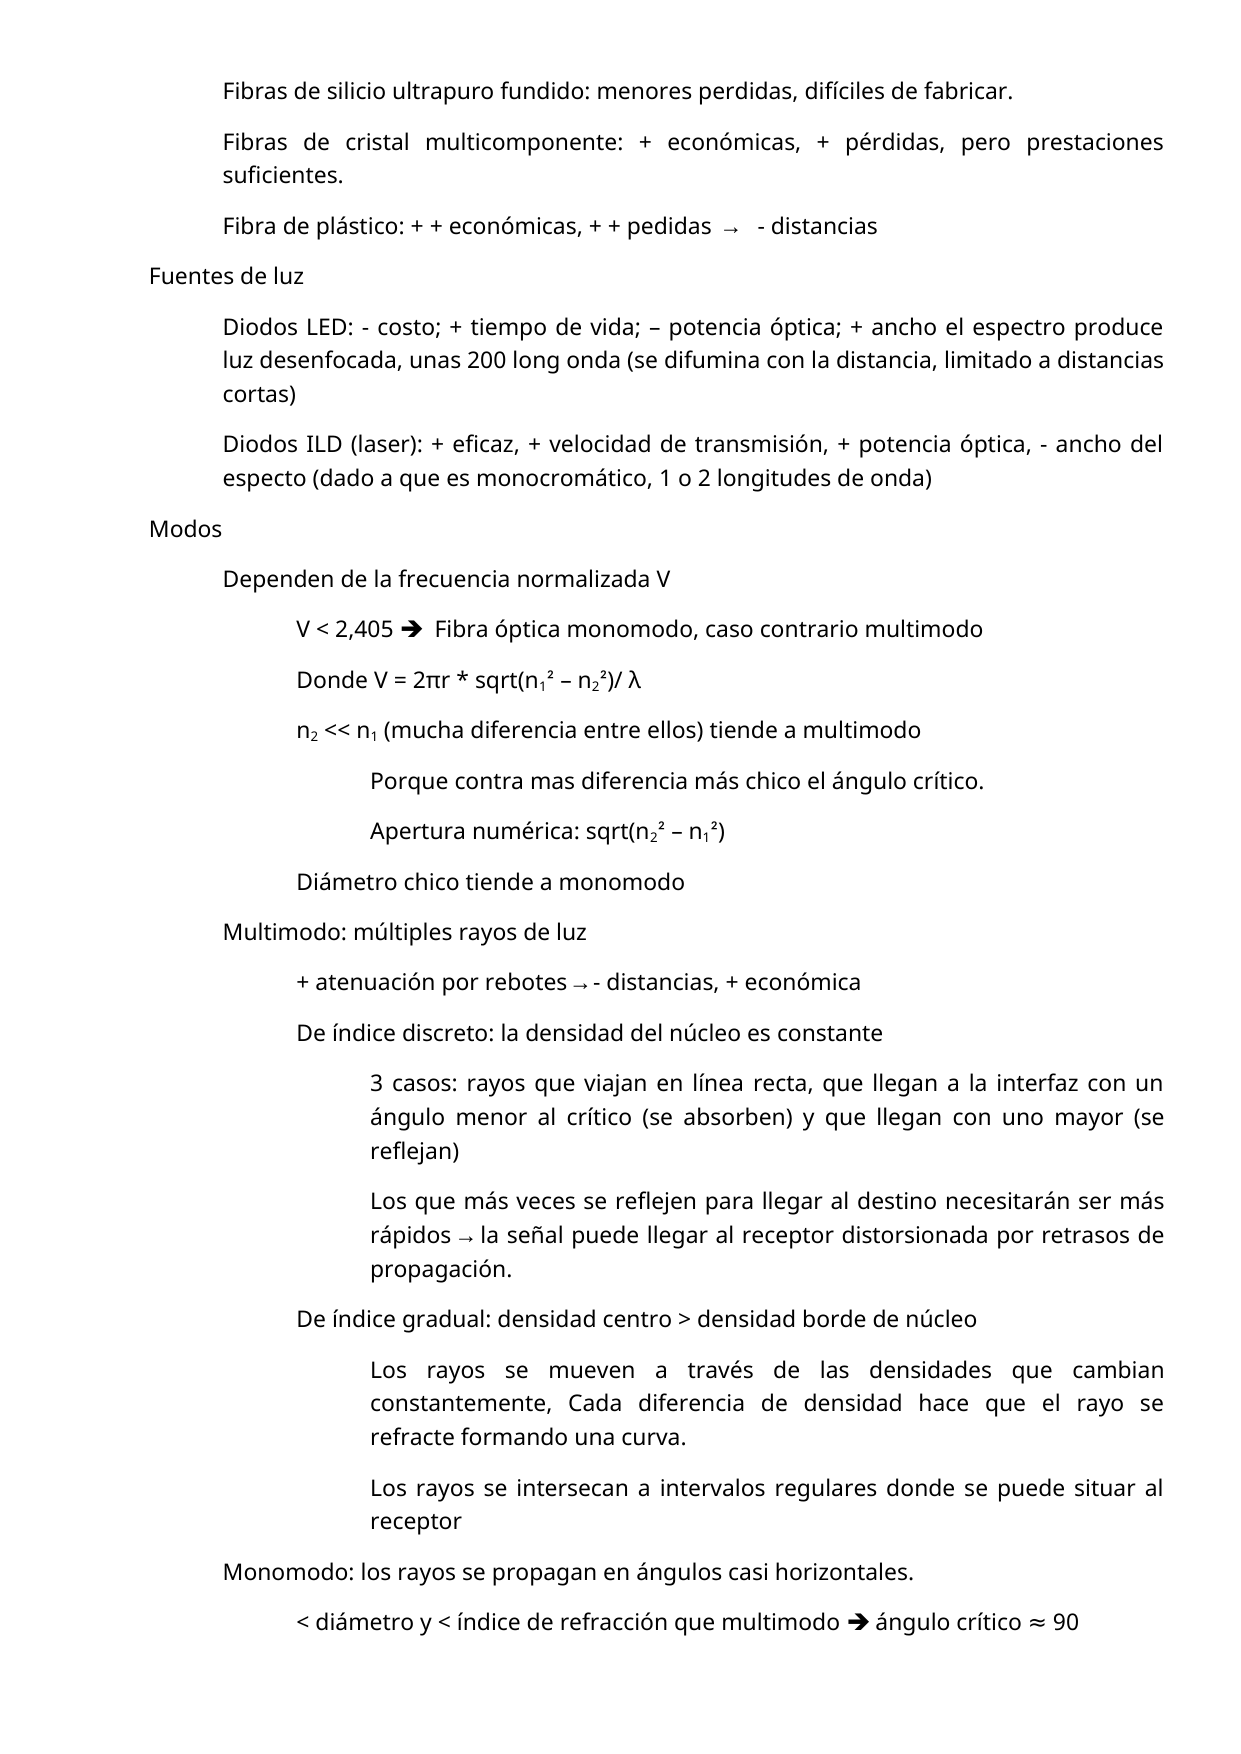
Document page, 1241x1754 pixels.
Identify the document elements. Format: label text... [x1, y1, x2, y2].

text Los rayos se intersecan a intervalos regulares donde se puede situar al receptor [370, 1472, 1165, 1537]
text < diámetro y < índice de refracción que multimodo ángulo crítico ≈ 90 [296, 1606, 1165, 1637]
text Apertura numérica: sqrt(n2² – n1²) [370, 815, 1165, 846]
text Porque contra mas diferencia más chico el ángulo crítico. [370, 765, 1165, 796]
text Fibras de cristal multicomponente: + económicas, + pérdidas, pero prestaciones suficientes. [222, 125, 1165, 190]
text Diámetro chico tiende a monomodo [296, 866, 1165, 897]
text + atenuación por rebotes → - distancias, + económica [296, 966, 1165, 998]
text Los que más veces se reflejen para llegar al destino necesitarán ser más rápidos → la señal puede llegar al receptor distorsionada por retrasos de propagación. [370, 1185, 1165, 1284]
text Fibras de silicio ultrapuro fundido: menores perdidas, difíciles de fabricar. [222, 75, 1165, 106]
text Diodos ILD (laser): + eficaz, + velocidad de transmisión, + potencia óptica, - ancho del especto (dado a que es monocromático, 1 o 2 longitudes de onda) [222, 428, 1165, 493]
text Dependen de la frecuencia normalizada V [222, 563, 1165, 594]
text Modos [149, 513, 1165, 544]
text Fibra de plástico: + + económicas, + + pedidas → - distancias [222, 209, 1165, 241]
text Donde V = 2πr * sqrt(n1² – n2²)/ λ [296, 664, 1165, 695]
text 3 casos: rayos que viajan en línea recta, que llegan a la interfaz con un ángulo menor al crítico (se absorben) y que llegan con uno mayor (se reflejan) [370, 1067, 1165, 1166]
text De índice gradual: densidad centro > densidad borde de núcleo [296, 1303, 1165, 1334]
text Diodos LED: - costo; + tiempo de vida; – potencia óptica; + ancho el espectro produce luz desenfocada, unas 200 long onda (se difumina con la distancia, limitado a distancias cortas) [222, 311, 1165, 409]
text Multimodo: múltiples rayos de luz [222, 916, 1165, 947]
text Fuentes de luz [149, 260, 1165, 291]
text n2 << n1 (mucha diferencia entre ellos) tiende a multimodo [296, 714, 1165, 746]
text De índice discreto: la densidad del núcleo es constante [296, 1017, 1165, 1048]
text Monomodo: los rayos se propagan en ángulos casi horizontales. [222, 1556, 1165, 1587]
text Los rayos se mueven a través de las densidades que cambian constantemente, Cada diferencia de densidad hace que el rayo se refracte formando una curva. [370, 1354, 1165, 1452]
text V < 2,405 Fibra óptica monomodo, caso contrario multimodo [296, 613, 1165, 645]
